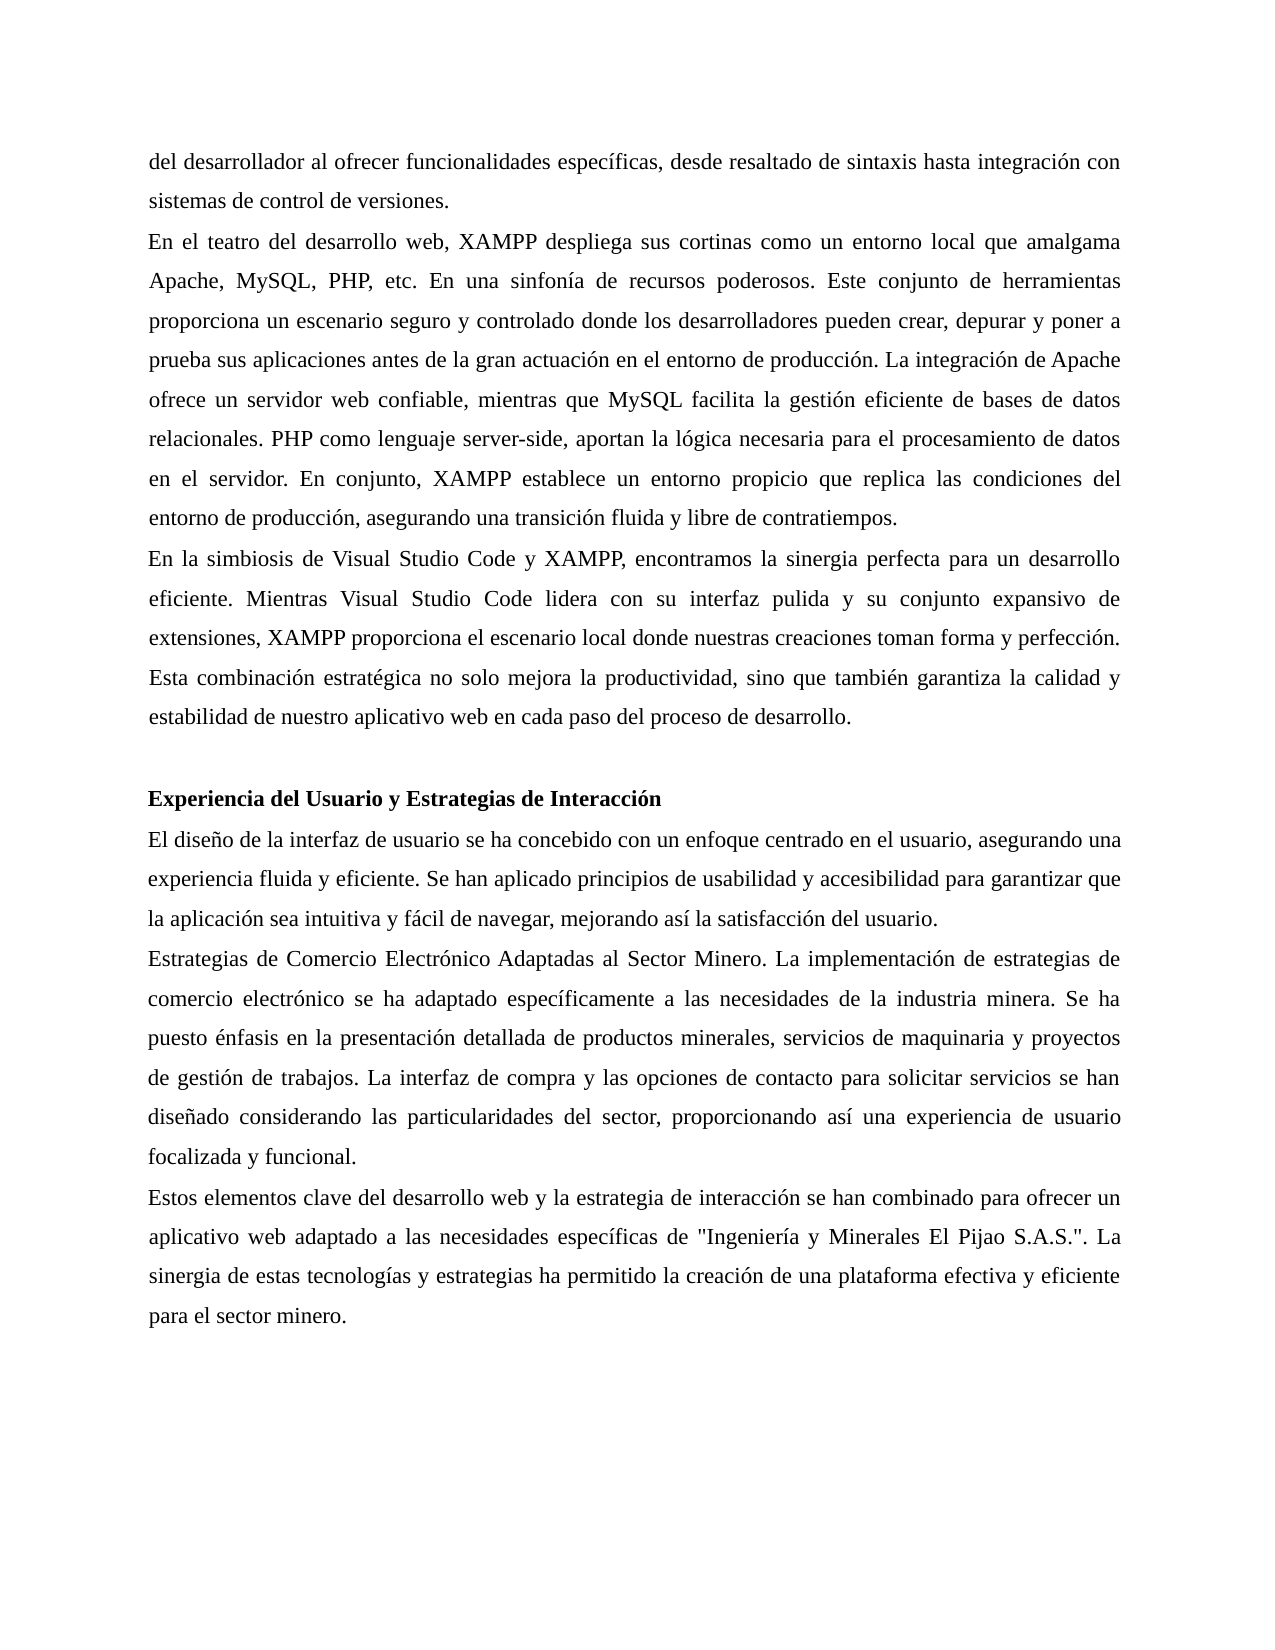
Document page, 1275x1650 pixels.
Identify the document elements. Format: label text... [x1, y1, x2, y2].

text El diseño de la interfaz de usuario se ha concebido con un enfoque centrado en el usuario, asegurando una experiencia fluida y eficiente. Se han aplicado principios de usabilidad y accesibilidad para garantizar que la aplicación sea intuitiva y fácil de navegar, mejorando así la satisfacción del usuario. [148, 826, 1123, 931]
text Experiencia del Usuario y Estrategias de Interacción [148, 785, 1123, 811]
text En la simbiosis de Visual Studio Code y XAMPP, encontramos la sinergia perfecta para un desarrollo eficiente. Mientras Visual Studio Code lidera con su interfaz pulida y su conjunto expansivo de extensiones, XAMPP proporciona el escenario local donde nuestras creaciones toman forma y perfección. Esta combinación estratégica no solo mejora la productividad, sino que también garantiza la calidad y estabilidad de nuestro aplicativo web en cada paso del proceso de desarrollo. [148, 545, 1123, 729]
text Estrategias de Comercio Electrónico Adaptadas al Sector Minero. La implementación de estrategias de comercio electrónico se ha adaptado específicamente a las necesidades de la industria minera. Se ha puesto énfasis en la presentación detallada de productos minerales, servicios de maquinaria y proyectos de gestión de trabajos. La interfaz de compra y las opciones de contacto para solicitar servicios se han diseñado considerando las particularidades del sector, proporcionando así una experiencia de usuario focalizada y funcional. [148, 945, 1123, 1169]
text En el teatro del desarrollo web, XAMPP despliega sus cortinas como un entorno local que amalgama Apache, MySQL, PHP, etc. En una sinfonía de recursos poderosos. Este conjunto de herramientas proporciona un escenario seguro y controlado donde los desarrolladores pueden crear, depurar y poner a prueba sus aplicaciones antes de la gran actuación en el entorno de producción. La integración de Apache ofrece un servidor web confiable, mientras que MySQL facilita la gestión eficiente de bases de datos relacionales. PHP como lenguaje server-side, aportan la lógica necesaria para el procesamiento de datos en el servidor. En conjunto, XAMPP establece un entorno propicio que replica las condiciones del entorno de producción, asegurando una transición fluida y libre de contratiempos. [148, 228, 1123, 531]
text Estos elementos clave del desarrollo web y la estrategia de interacción se han combinado para ofrecer un aplicativo web adaptado a las necesidades específicas de "Ingeniería y Minerales El Pijao S.A.S.". La sinergia de estas tecnologías y estrategias ha permitido la creación de una plataforma efectiva y eficiente para el sector minero. [148, 1184, 1123, 1328]
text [148, 148, 1123, 213]
